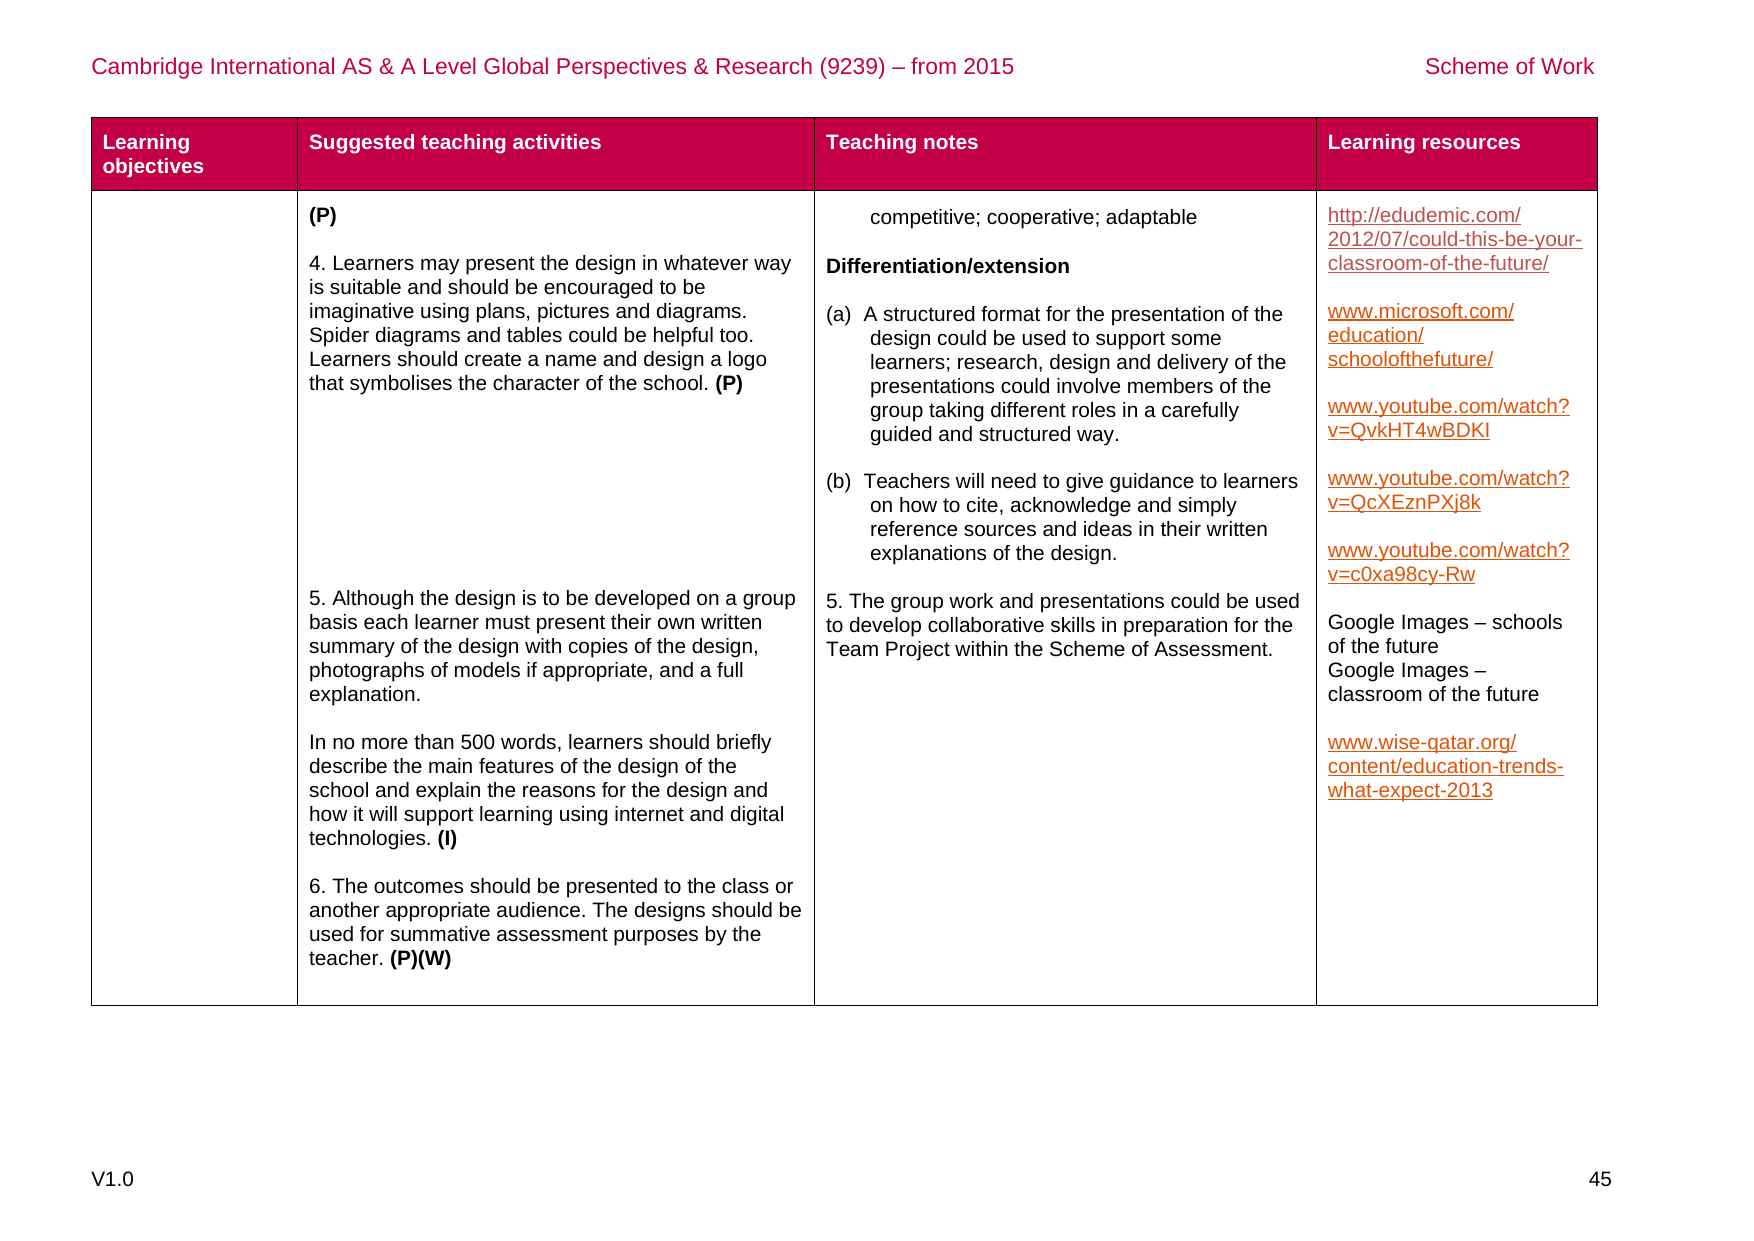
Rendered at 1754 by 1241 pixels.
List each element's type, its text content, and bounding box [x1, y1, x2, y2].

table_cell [815, 191, 1316, 1005]
table_header Suggested teaching activities [298, 118, 814, 190]
table_header Teaching notes [815, 118, 1316, 190]
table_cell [298, 191, 814, 1005]
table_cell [92, 191, 297, 1005]
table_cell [1317, 191, 1597, 1005]
table_header Learning objectives [92, 118, 297, 190]
table_header Learning resources [1317, 118, 1597, 190]
